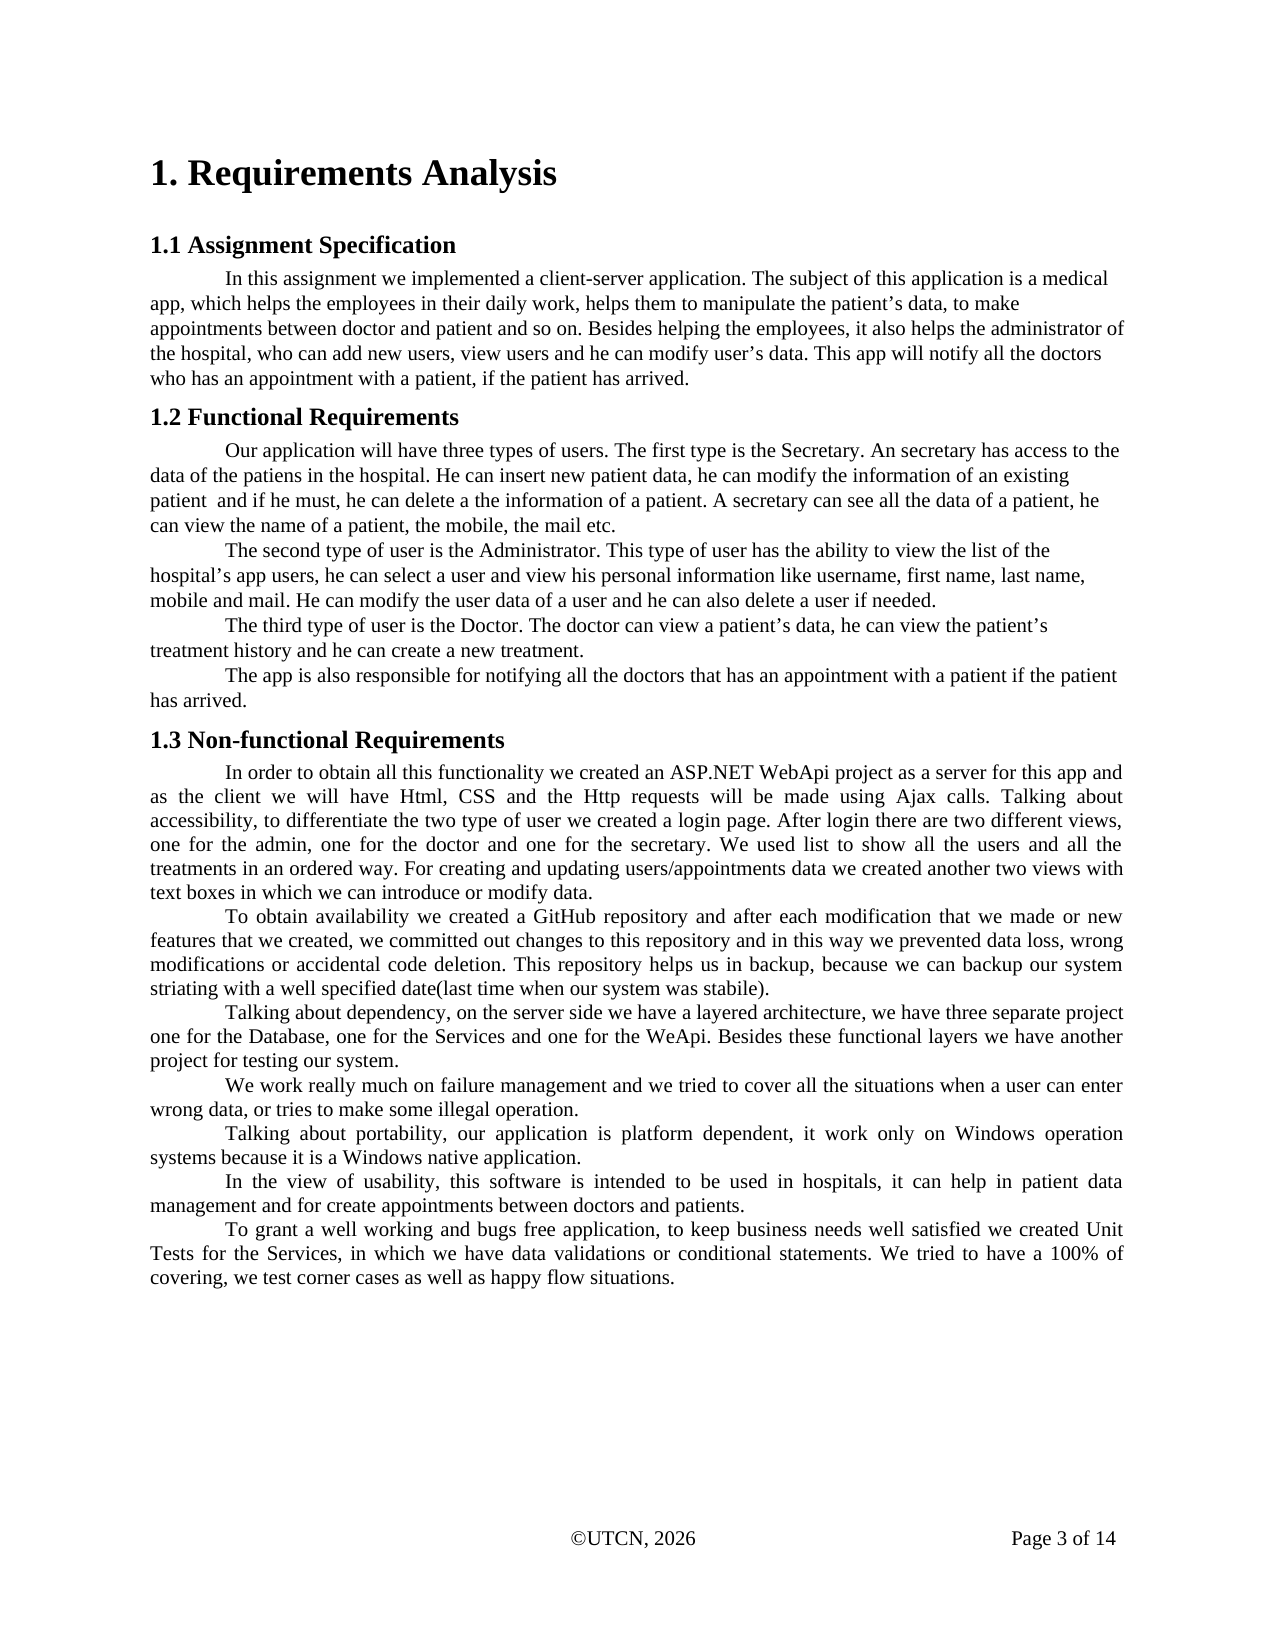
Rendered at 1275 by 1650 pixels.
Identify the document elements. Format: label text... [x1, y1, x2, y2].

subtitle Non-functional Requirements [150, 725, 1125, 753]
text To obtain availability we created a GitHub repository and after each modification that we made or new features that we created, we committed out changes to this repository and in this way we prevented data loss, wrong modifications or accidental code deletion. This repository helps us in backup, because we can backup our system striating with a well specified date(last time when our system was stabile). [150, 904, 1125, 1000]
text In the view of usability, this software is intended to be used in hospitals, it can help in patient data management and for create appointments between doctors and patients. [150, 1169, 1125, 1217]
text Talking about dependency, on the server side we have a layered architecture, we have three separate project one for the Database, one for the Services and one for the WeApi. Besides these functional layers we have another project for testing our system. [150, 1000, 1125, 1072]
text We work really much on failure management and we tried to cover all the situations when a user can enter wrong data, or tries to make some illegal operation. [150, 1072, 1125, 1121]
subtitle Functional Requirements [150, 402, 1125, 431]
text To grant a well working and bugs free application, to keep business needs well satisfied we created Unit Tests for the Services, in which we have data validations or conditional statements. We tried to have a 100% of covering, we test corner cases as well as happy flow situations. [150, 1217, 1125, 1289]
text The second type of user is the Administrator. This type of user has the ability to view the list of the hospital’s app users, he can select a user and view his personal information like username, first name, last name, mobile and mail. He can modify the user data of a user and he can also delete a user if needed. [150, 537, 1125, 612]
text Our application will have three types of users. The first type is the Secretary. An secretary has access to the data of the patiens in the hospital. He can insert new patient data, he can modify the information of an existing patient and if he must, he can delete a the information of a patient. A secretary can see all the data of a patient, he can view the name of a patient, the mobile, the mail etc. [150, 437, 1125, 537]
text The third type of user is the Doctor. The doctor can view a patient’s data, he can view the patient’s treatment history and he can create a new treatment. [150, 612, 1125, 662]
subtitle Assignment Specification [150, 230, 1125, 258]
text The app is also responsible for notifying all the doctors that has an appointment with a patient if the patient has arrived. [150, 662, 1125, 712]
title 1. Requirements Analysis [150, 150, 1125, 193]
text In this assignment we implemented a client-server application. The subject of this application is a medical app, which helps the employees in their daily work, helps them to manipulate the patient’s data, to make appointments between doctor and patient and so on. Besides helping the employees, it also helps the administrator of the hospital, who can add new users, view users and he can modify user’s data. This app will notify all the doctors who has an appointment with a patient, if the patient has arrived. [150, 265, 1125, 390]
text Talking about portability, our application is platform dependent, it work only on Windows operation systems because it is a Windows native application. [150, 1121, 1125, 1169]
text In order to obtain all this functionality we created an ASP.NET WebApi project as a server for this app and as the client we will have Html, CSS and the Http requests will be made using Ajax calls. Talking about accessibility, to differentiate the two type of user we created a login page. After login there are two different views, one for the admin, one for the doctor and one for the secretary. We used list to show all the users and all the treatments in an ordered way. For creating and updating users/appointments data we created another two views with text boxes in which we can introduce or modify data. [150, 760, 1125, 904]
